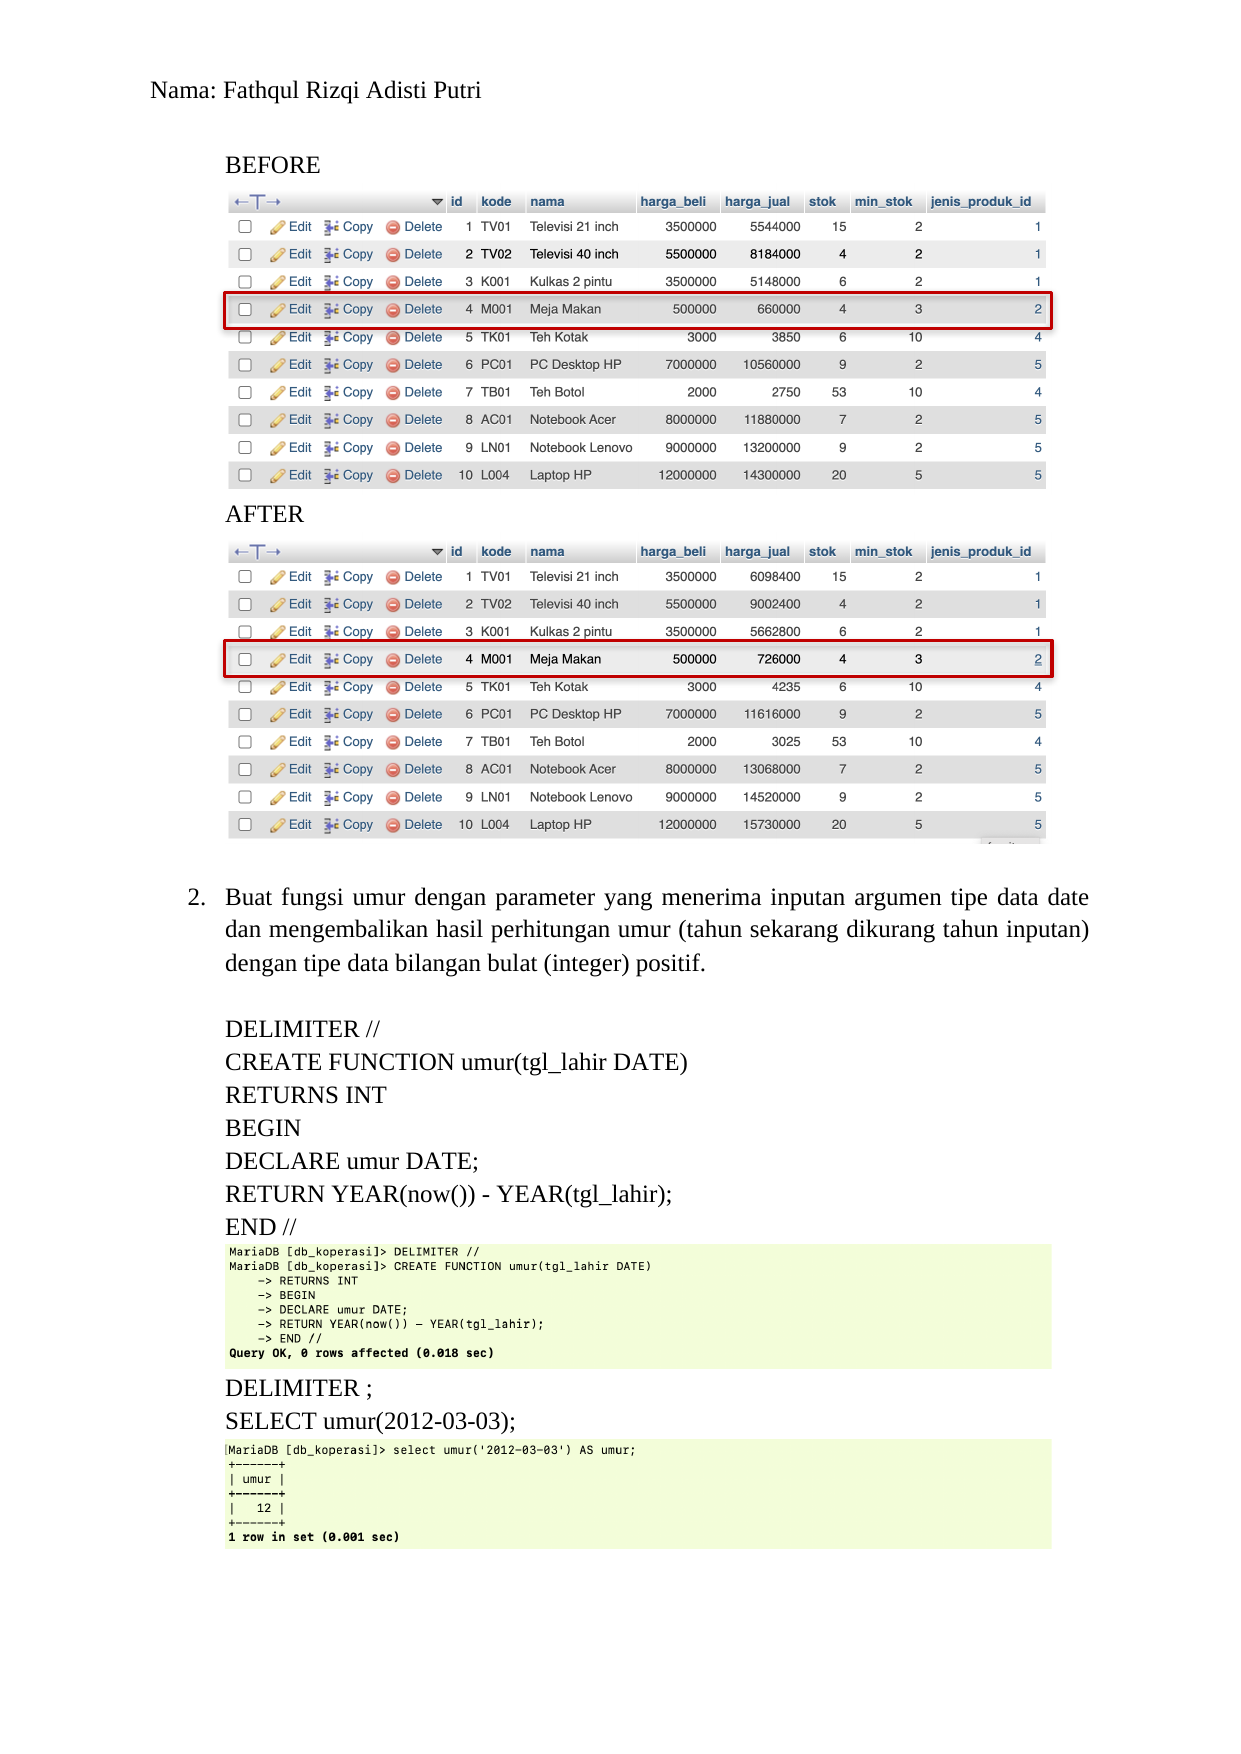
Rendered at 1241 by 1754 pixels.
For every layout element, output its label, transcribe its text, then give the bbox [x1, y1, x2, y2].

picture [225, 678, 1052, 844]
text END // [225, 1212, 1090, 1241]
text RETURN YEAR(now()) - YEAR(tgl_lahir); [225, 1179, 1090, 1207]
picture [225, 183, 1052, 291]
picture [225, 1439, 1052, 1549]
list Buat fungsi umur dengan parameter yang menerima inputan argumen tipe data date dan mengembalikan hasil perhitungan umur (tahun sekarang dikurang tahun inputan) dengan tipe data bilangan bulat (integer) positif. [187, 882, 1090, 976]
text SELECT umur(2012-03-03); [150, 1406, 1090, 1435]
text DELIMITER ; [150, 1373, 1090, 1402]
picture [226, 642, 1050, 675]
picture [225, 1244, 1052, 1369]
picture [225, 330, 1052, 495]
text DELIMITER // [225, 1014, 1090, 1042]
text BEFORE [150, 150, 1090, 179]
text AFTER [150, 499, 1090, 528]
text RETURNS INT [225, 1080, 1090, 1108]
picture [226, 294, 1050, 327]
text CREATE FUNCTION umur(tgl_lahir DATE) [225, 1047, 1090, 1075]
text BEGIN [225, 1113, 1090, 1141]
text DECLARE umur DATE; [225, 1146, 1090, 1174]
picture [225, 532, 1052, 639]
